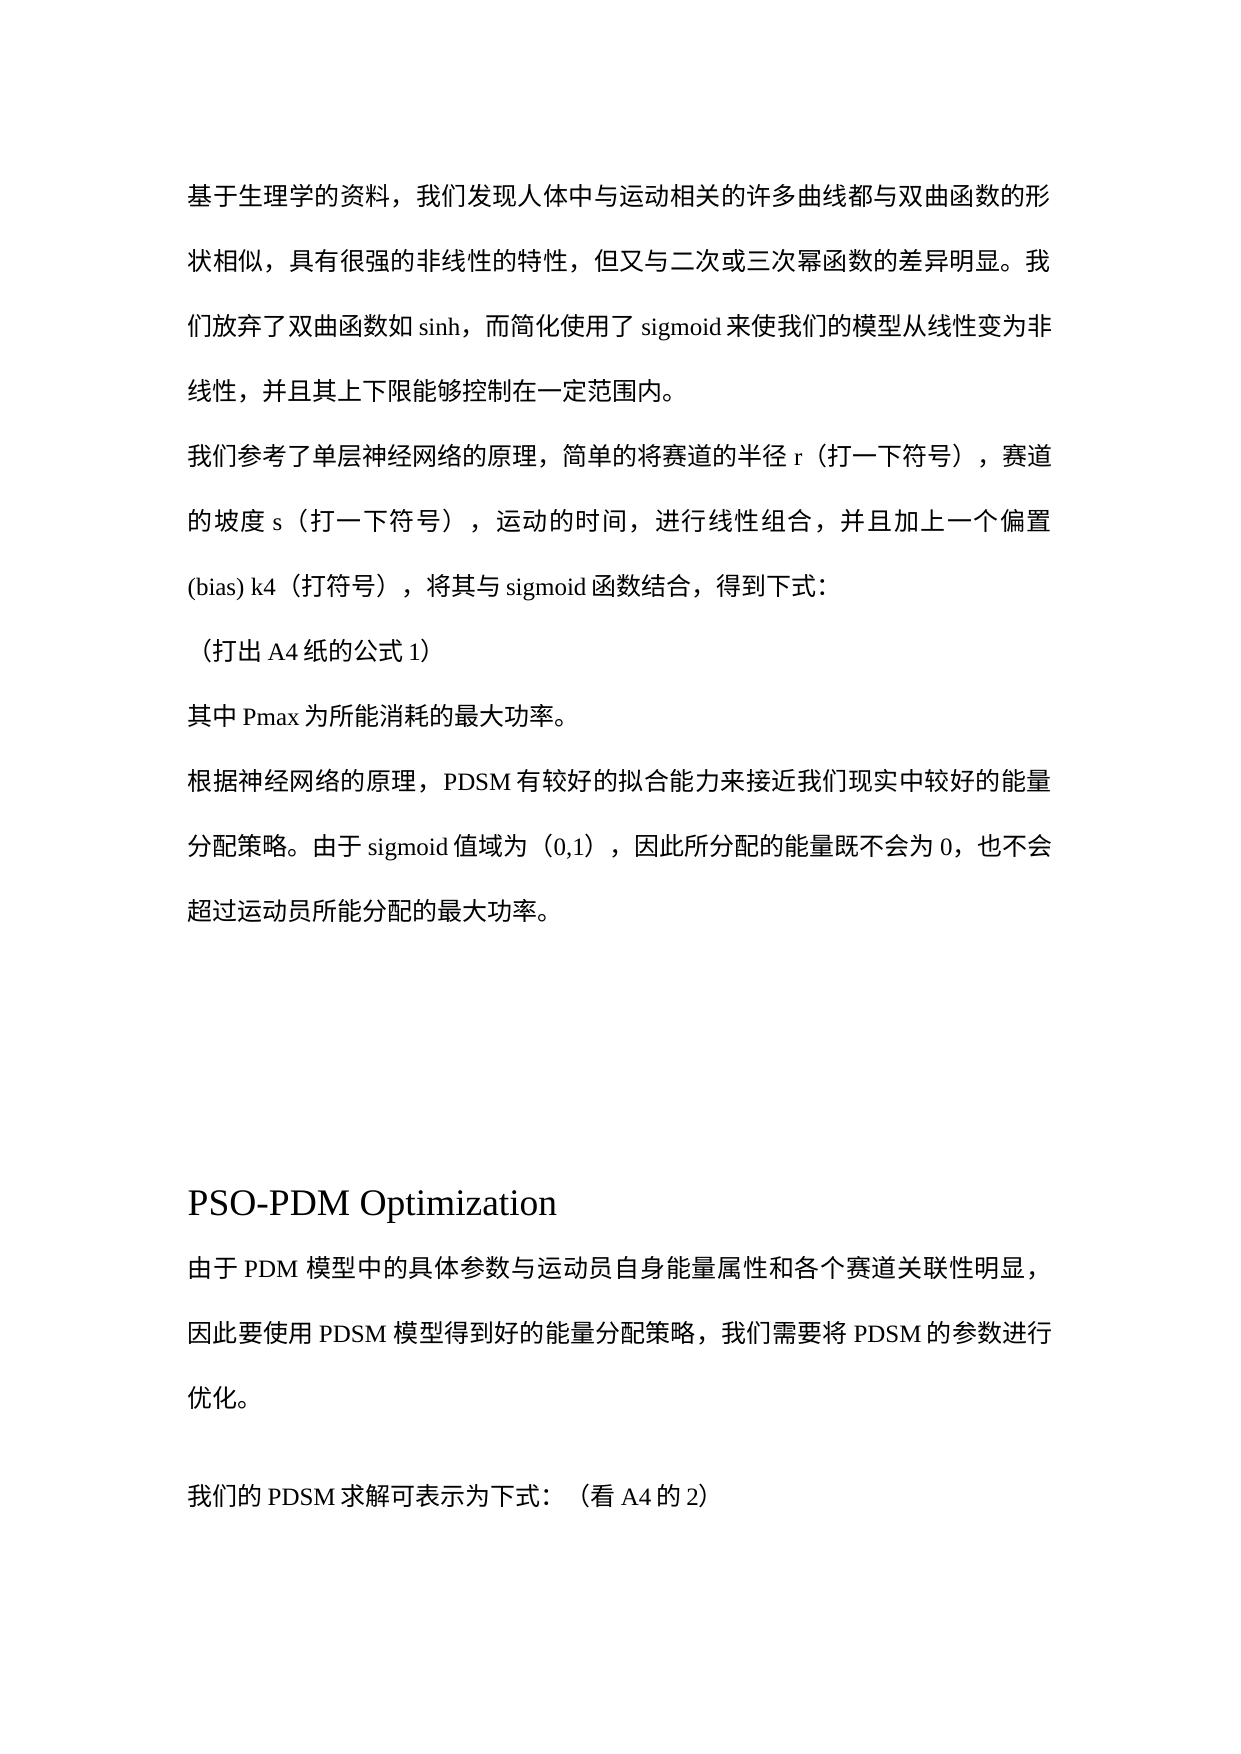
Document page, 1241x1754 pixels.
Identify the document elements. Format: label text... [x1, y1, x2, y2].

list 由于PDM 模型中的具体参数与运动员自身能量属性和各个赛道关联性明显，因此要使用PDSM 模型得到好的能量分配策略，我们需要将PDSM的参数进行优化。 [187, 1234, 1053, 1429]
list 根据神经网络的原理，PDSM有较好的拟合能力来接近我们现实中较好的能量分配策略。由于sigmoid值域为（0,1），因此所分配的能量既不会为0，也不会超过运动员所能分配的最大功率。 [187, 747, 1053, 942]
text 其中Pmax为所能消耗的最大功率。 [187, 682, 1053, 747]
text 基于生理学的资料，我们发现人体中与运动相关的许多曲线都与双曲函数的形状相似，具有很强的非线性的特性，但又与二次或三次幂函数的差异明显。我们放弃了双曲函数如sinh，而简化使用了sigmoid来使我们的模型从线性变为非线性，并且其上下限能够控制在一定范围内。 [187, 162, 1053, 422]
text 我们参考了单层神经网络的原理，简单的将赛道的半径r（打一下符号），赛道的坡度s（打一下符号），运动的时间，进行线性组合，并且加上一个偏置(bias) k4（打符号），将其与sigmoid函数结合，得到下式： [187, 422, 1053, 617]
text （打出A4纸的公式1） [187, 617, 1053, 682]
text 我们的PDSM求解可表示为下式：（看A4的2） [187, 1462, 1053, 1527]
list PSO-PDM Optimization [187, 1169, 1053, 1234]
